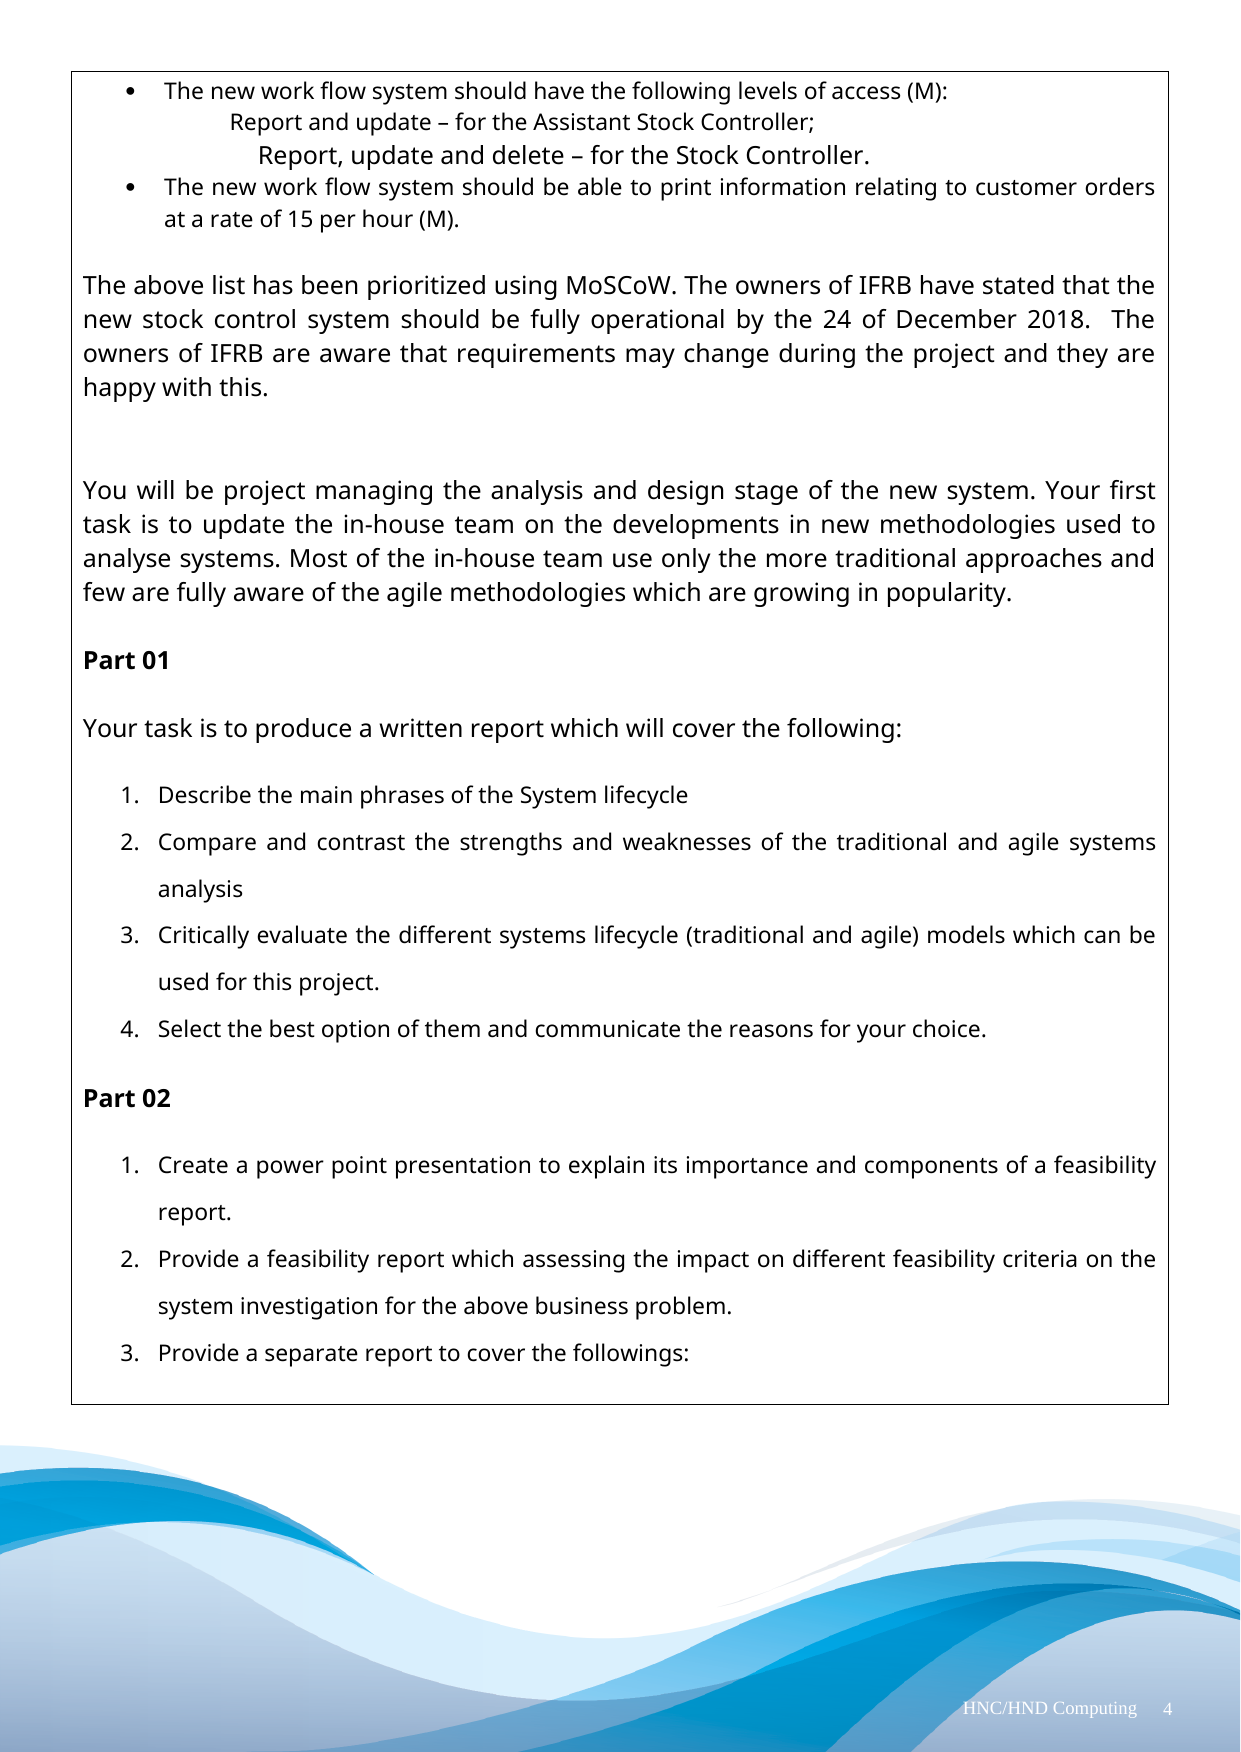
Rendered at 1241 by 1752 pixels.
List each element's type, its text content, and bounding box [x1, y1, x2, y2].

picture [0, 1425, 1241, 1752]
